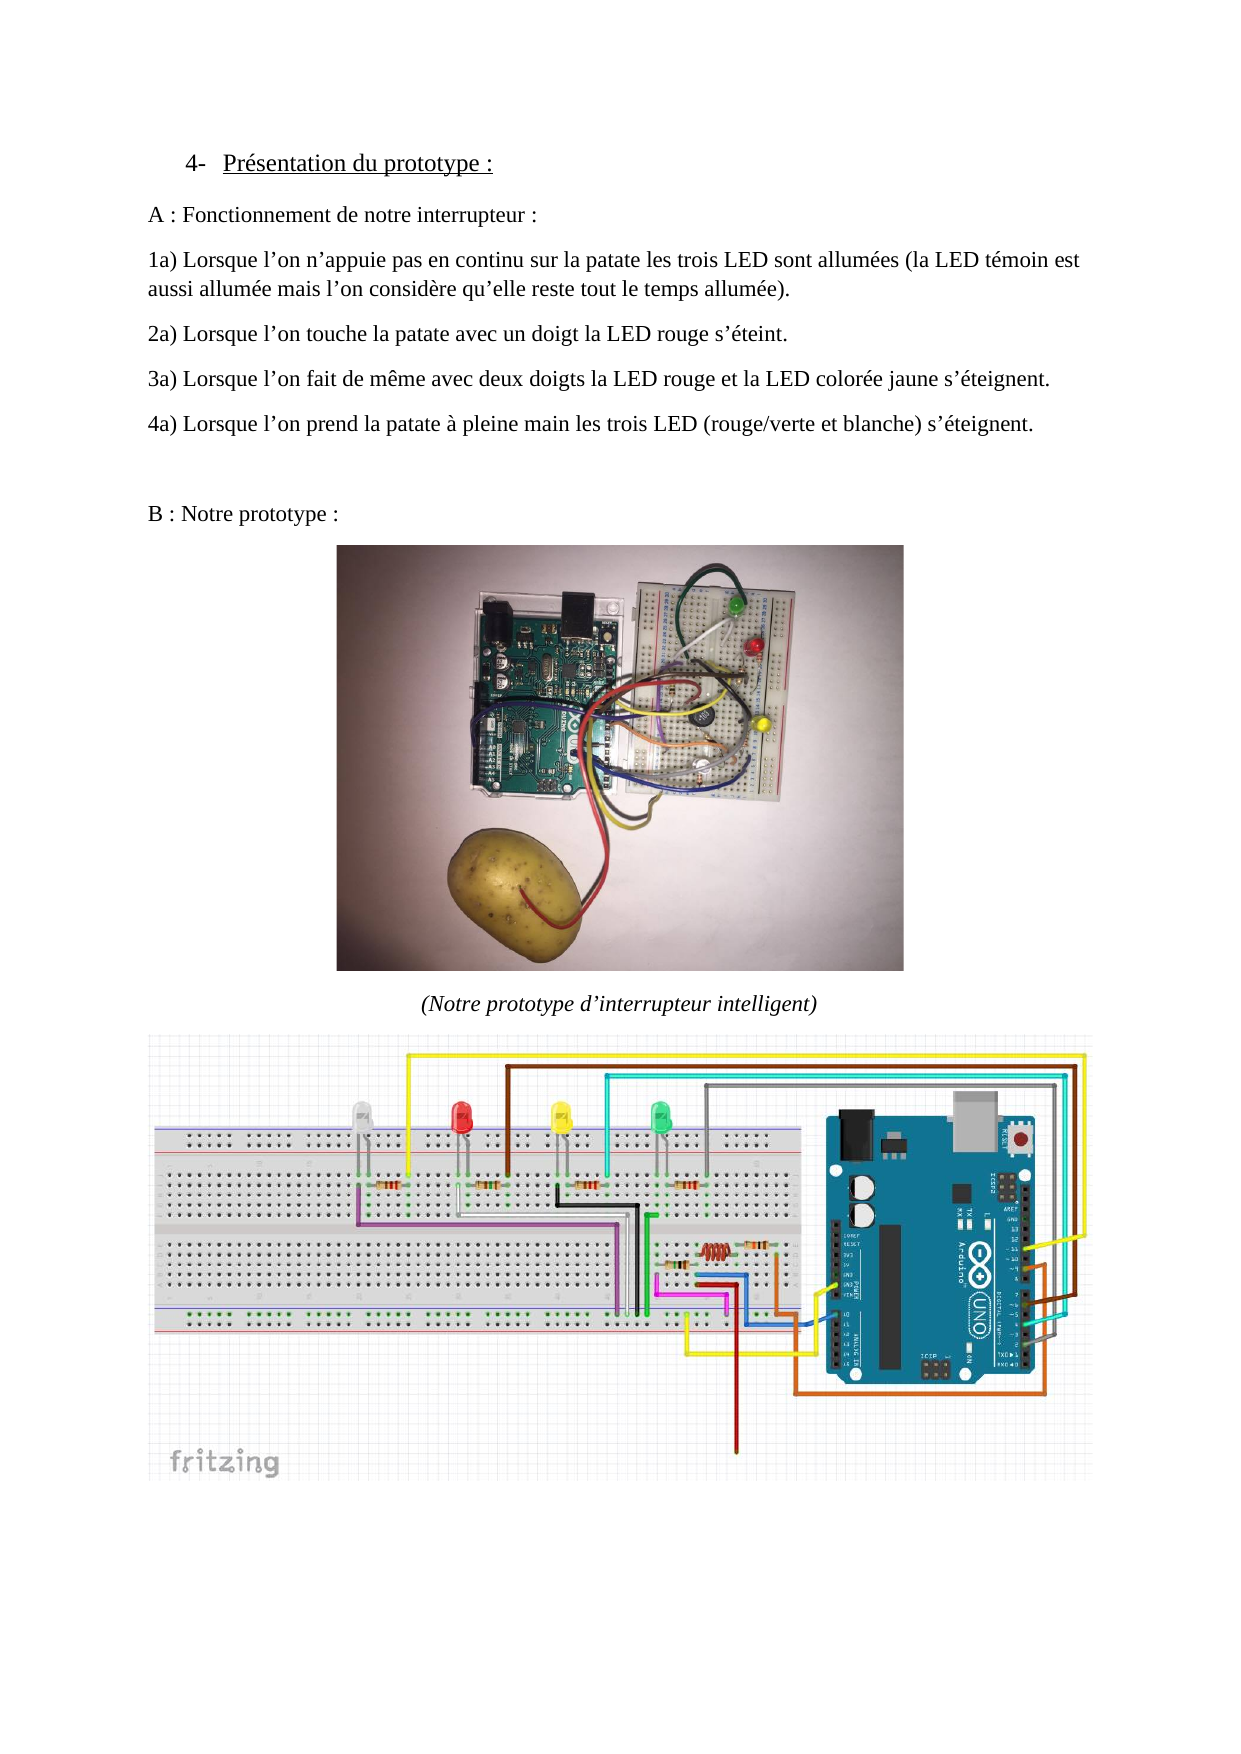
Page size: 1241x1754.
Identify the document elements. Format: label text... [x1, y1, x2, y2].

picture [336, 545, 904, 971]
picture [147, 1034, 1093, 1481]
list Présentation du prototype : [185, 148, 1093, 176]
text (Notre prototype d’interrupteur intelligent) [148, 989, 1093, 1016]
text 2a) Lorsque l’on touche la patate avec un doigt la LED rouge s’éteint. [148, 320, 1093, 346]
text B : Notre prototype : [148, 501, 1093, 527]
text A : Fonctionnement de notre interrupteur : [148, 201, 1093, 228]
text 3a) Lorsque l’on fait de même avec deux doigts la LED rouge et la LED colorée jaune s’éteignent. [148, 365, 1093, 392]
text 1a) Lorsque l’on n’appuie pas en continu sur la patate les trois LED sont allumées (la LED témoin est aussi allumée mais l’on considère qu’elle reste tout le temps allumée). [148, 247, 1093, 301]
text 4a) Lorsque l’on prend la patate à pleine main les trois LED (rouge/verte et blanche) s’éteignent. [148, 410, 1093, 437]
